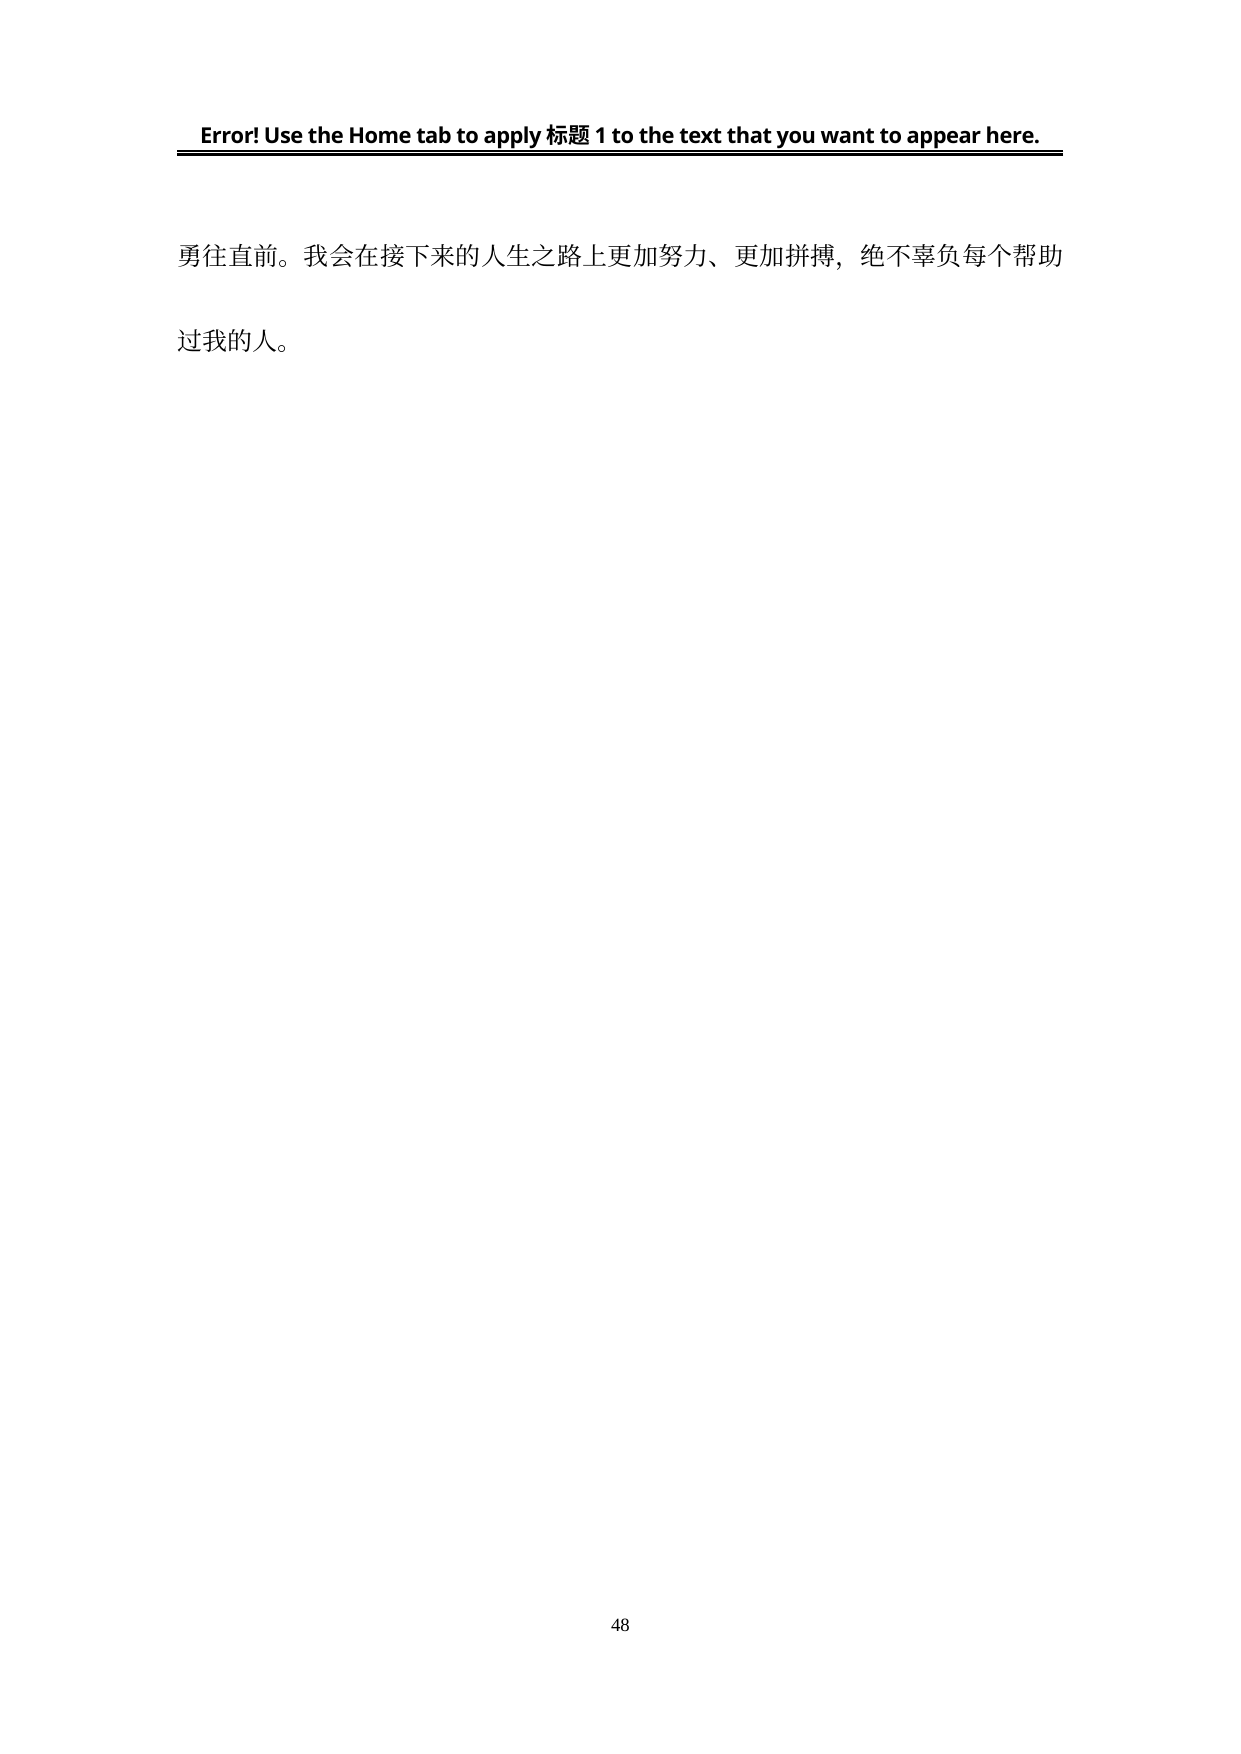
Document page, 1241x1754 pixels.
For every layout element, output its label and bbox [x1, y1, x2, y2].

text [177, 221, 1063, 374]
